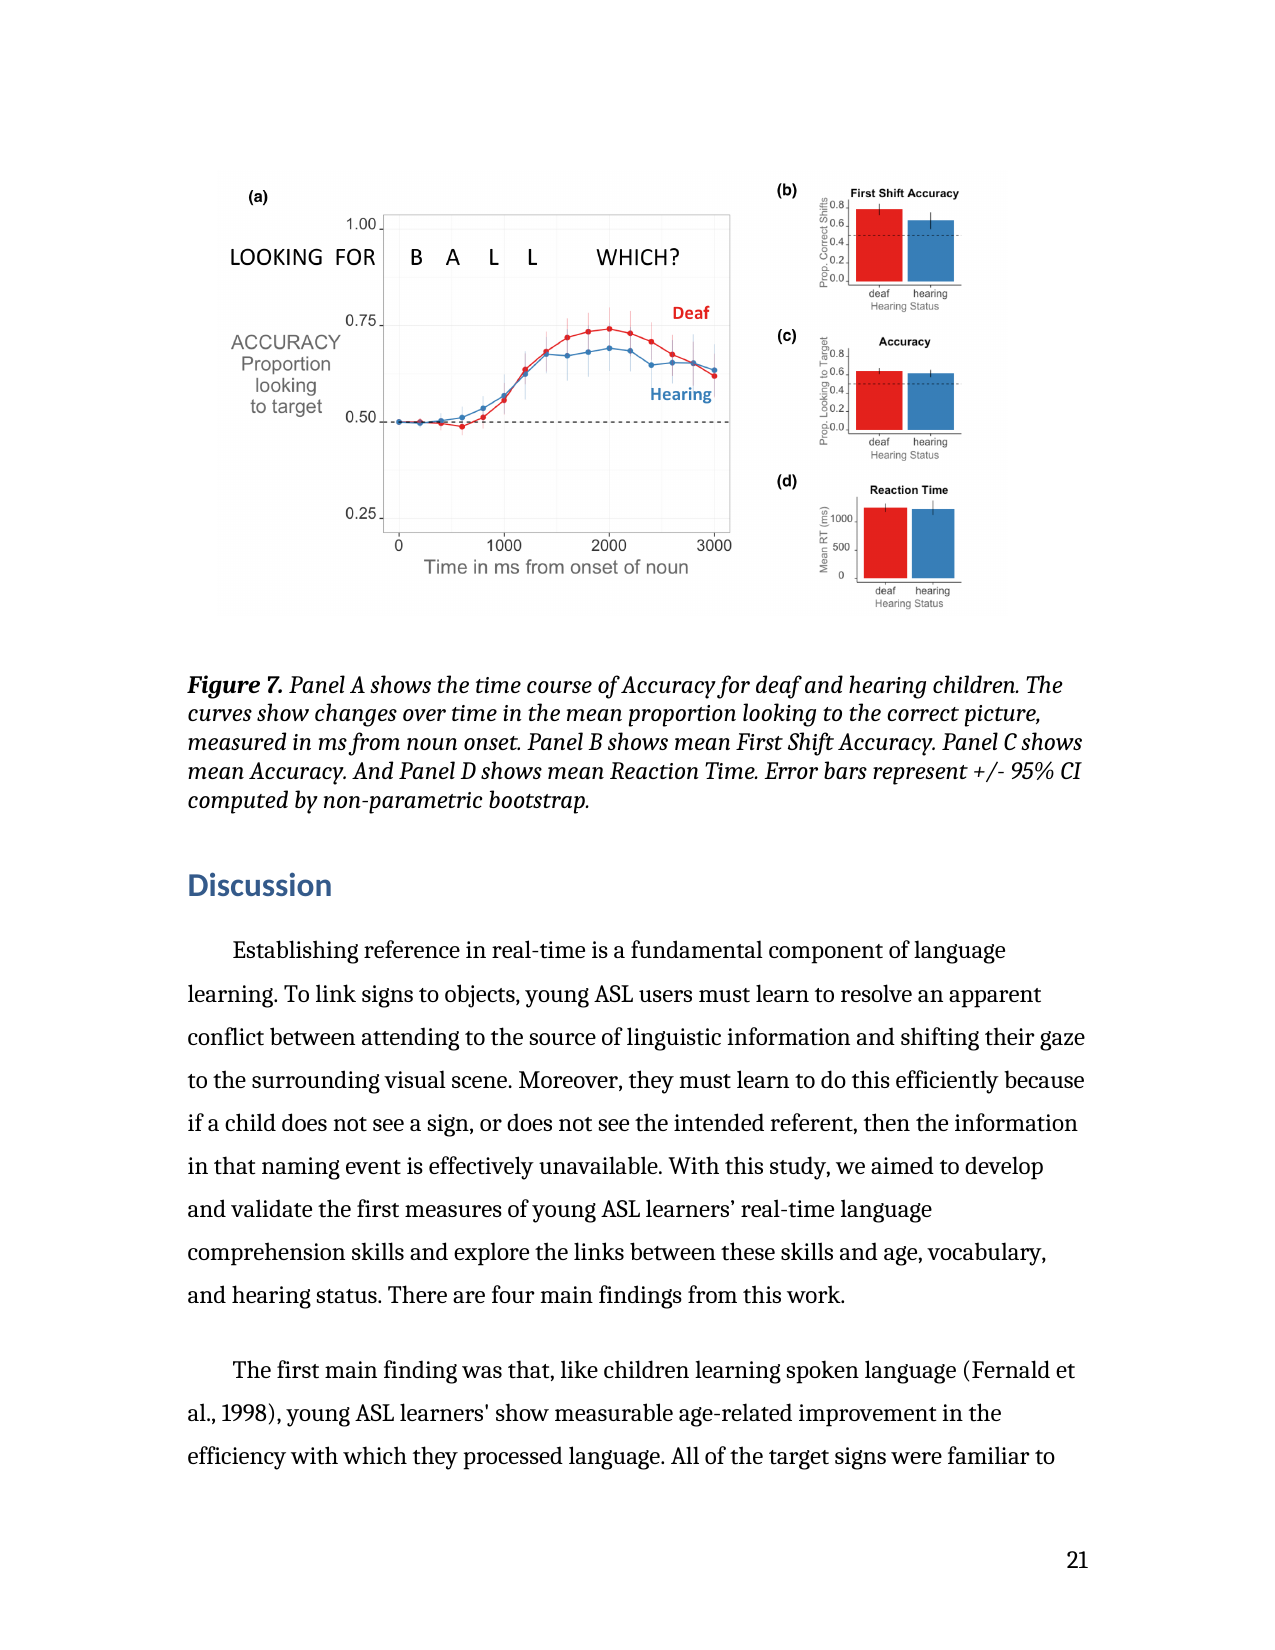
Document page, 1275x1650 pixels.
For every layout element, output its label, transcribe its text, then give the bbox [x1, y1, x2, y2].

text Establishing reference in real-time is a fundamental component of language learning. To link signs to objects, young ASL users must learn to resolve an apparent conflict between attending to the source of linguistic information and shifting their gaze to the surrounding visual scene. Moreover, they must learn to do this efficiently because if a child does not see a sign, or does not see the intended referent, then the information in that naming event is effectively unavailable. With this study, we aimed to develop and validate the first measures of young ASL learners’ real-time language comprehension skills and explore the links between these skills and age, vocabulary, and hearing status. There are four main findings from this work. [187, 936, 1087, 1310]
picture [216, 170, 1008, 616]
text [187, 1356, 1087, 1471]
subtitle Discussion [187, 864, 1087, 905]
